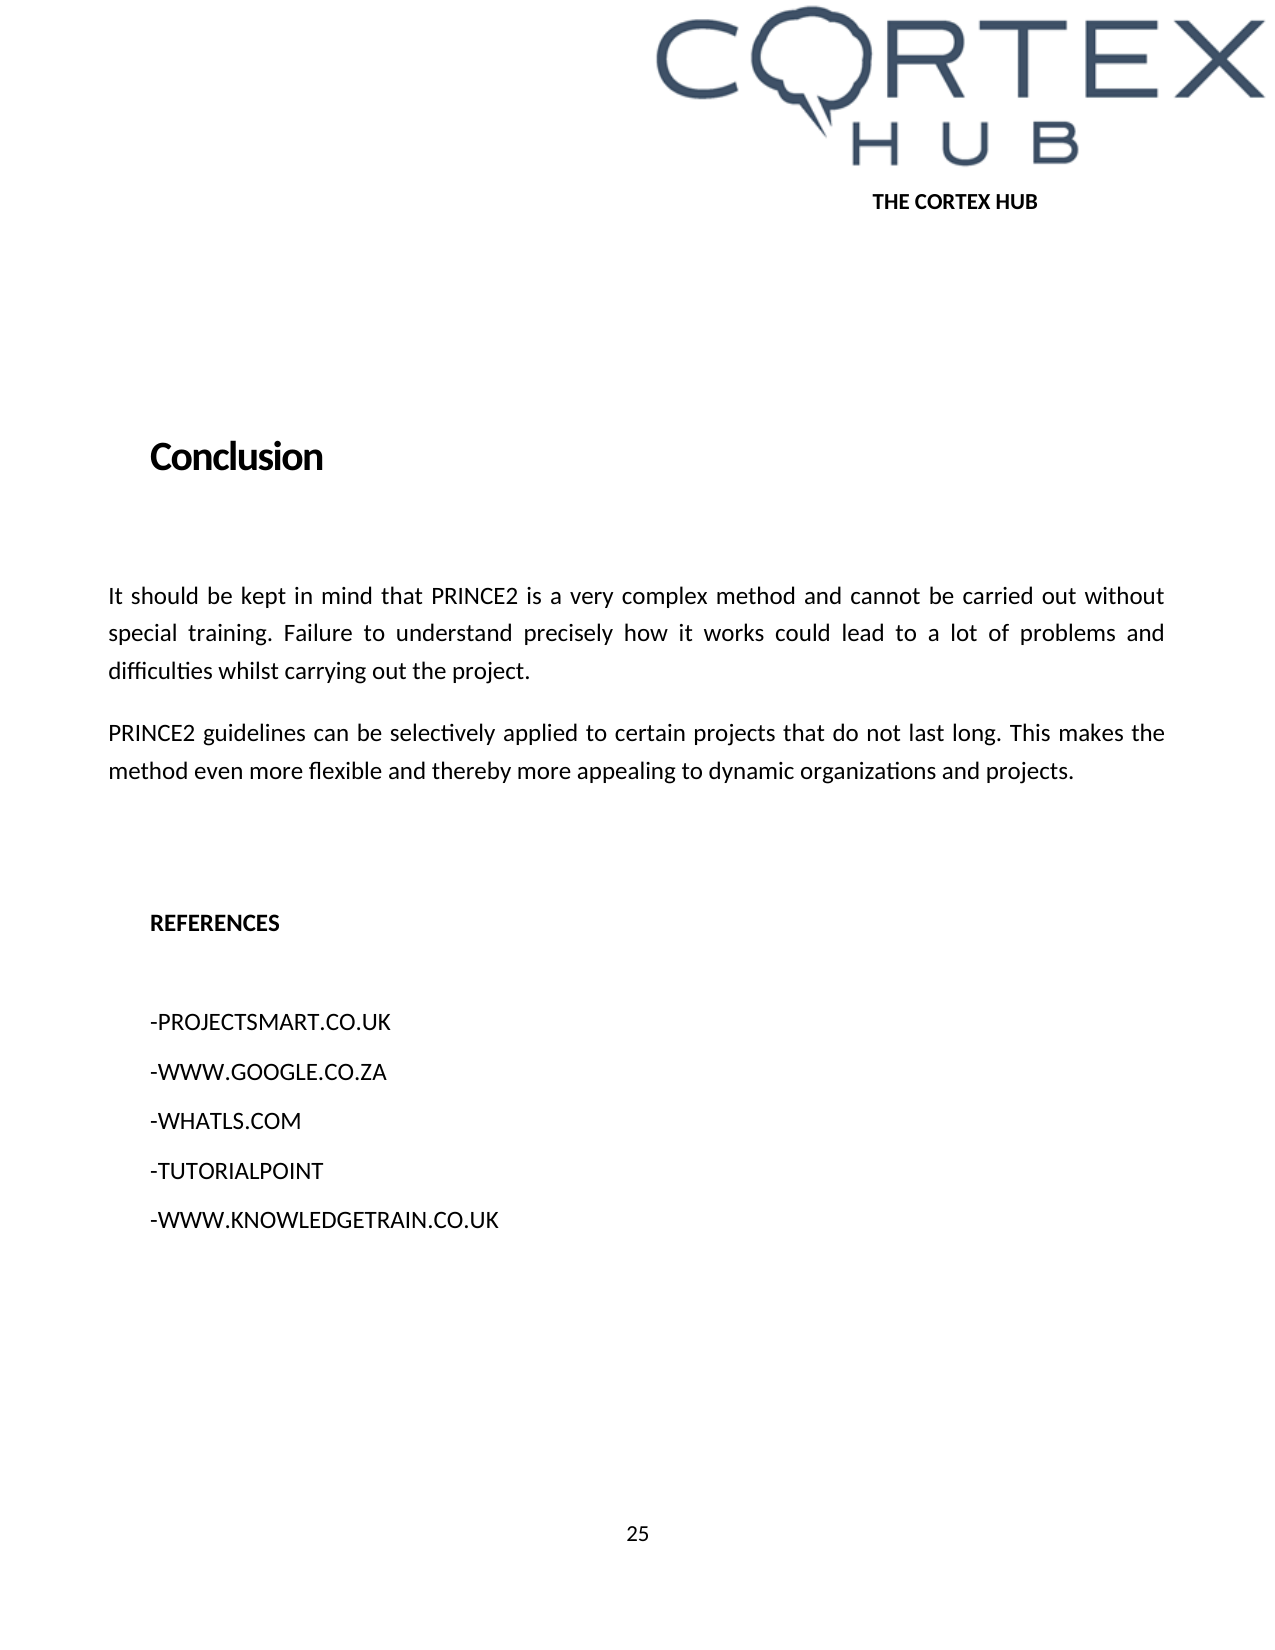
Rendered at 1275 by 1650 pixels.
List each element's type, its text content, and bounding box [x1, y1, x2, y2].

picture [653, 0, 1275, 177]
text REFERENCES [150, 907, 1125, 937]
text -WHATLS.COM [150, 1105, 1125, 1136]
text PRINCE2 guidelines can be selectively applied to certain projects that do not last long. This makes the method even more flexible and thereby more appealing to dynamic organizations and projects. [108, 710, 1167, 785]
text Conclusion [150, 430, 1125, 481]
text -WWW.KNOWLEDGETRAIN.CO.UK [150, 1204, 1125, 1235]
text It should be kept in mind that PRINCE2 is a very complex method and cannot be carried out without special training. Failure to understand precisely how it works could lead to a lot of problems and difficulties whilst carrying out the project. [108, 573, 1167, 685]
text -TUTORIALPOINT [150, 1155, 1125, 1185]
text -PROJECTSMART.CO.UK [150, 1006, 1125, 1037]
text -WWW.GOOGLE.CO.ZA [150, 1056, 1125, 1086]
